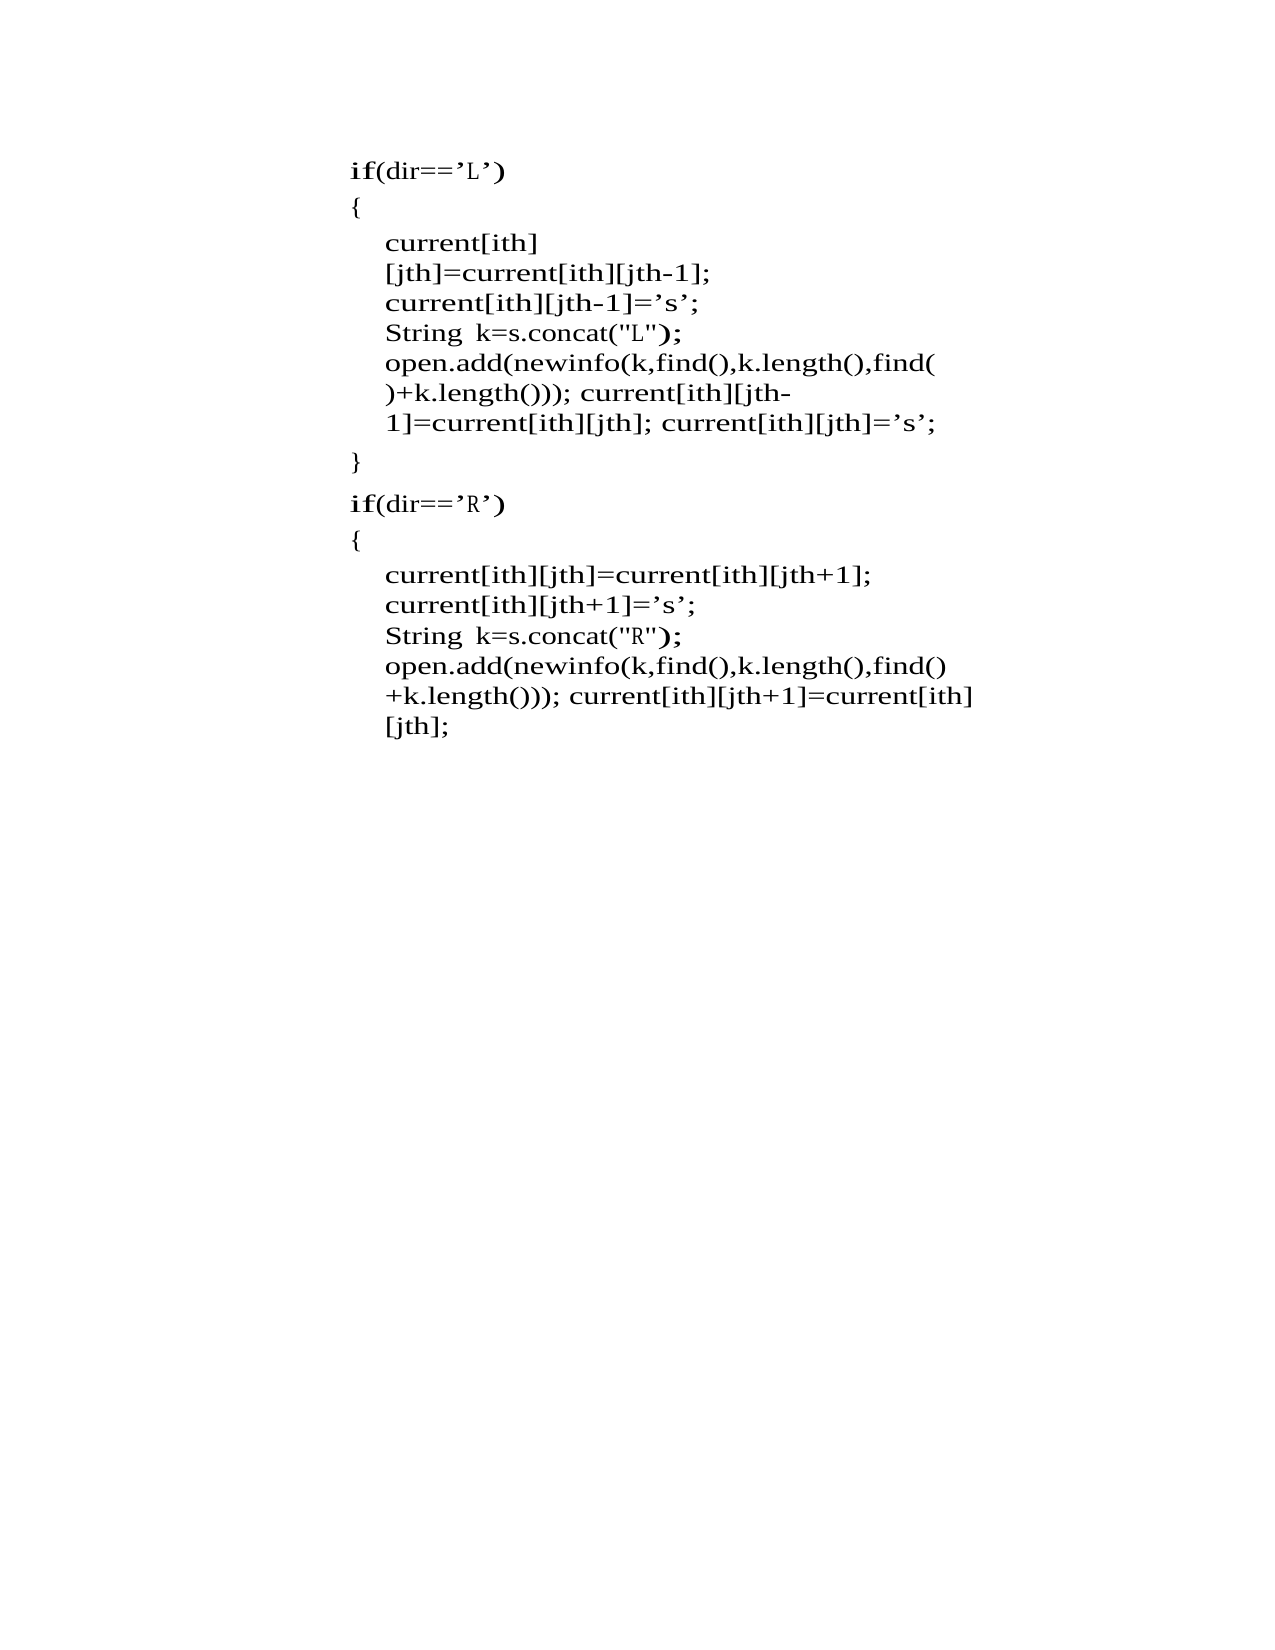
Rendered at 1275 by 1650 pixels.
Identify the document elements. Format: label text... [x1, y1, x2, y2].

text String k=s.concat("R"); open.add(newinfo(k,find(),k.length(),find()+k.length())); current[ith][jth+1]=current[ith][jth]; [384, 621, 996, 740]
text String k=s.concat("L"); open.add(newinfo(k,find(),k.length(),find()+k.length())); current[ith][jth-1]=current[ith][jth]; current[ith][jth]=’s’; [384, 318, 944, 437]
text if(dir==’L’) [349, 156, 1275, 185]
text } [349, 453, 1275, 474]
text { [349, 192, 1275, 221]
text { [349, 525, 1275, 553]
text if(dir==’R’) [349, 489, 1275, 518]
text current[ith][jth]=current[ith][jth+1]; current[ith][jth+1]=’s’; [384, 561, 901, 619]
text current[ith][jth]=current[ith][jth-1]; current[ith][jth-1]=’s’; [384, 228, 757, 317]
